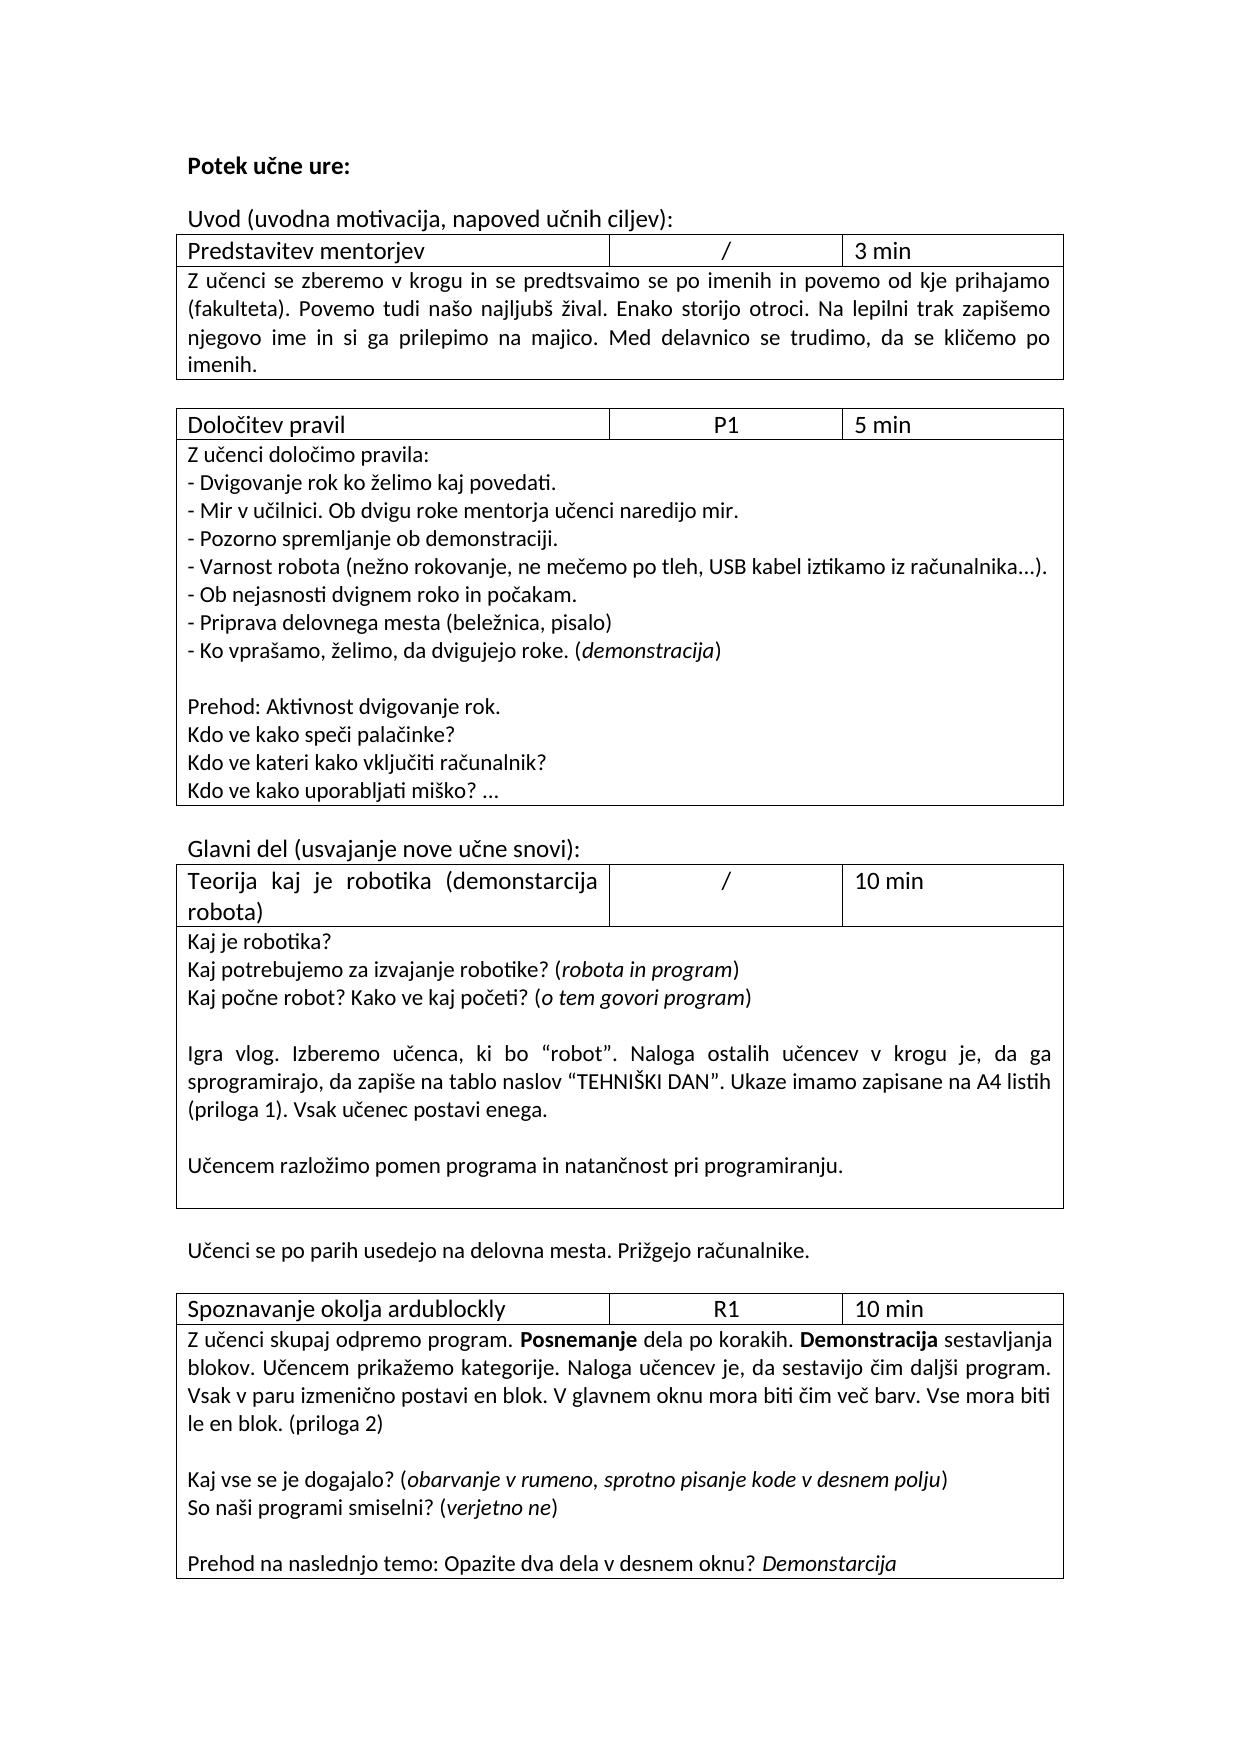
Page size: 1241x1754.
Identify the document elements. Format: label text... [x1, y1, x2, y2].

text Potek učne ure: [187, 150, 1053, 181]
table_header Spoznavanje okolja ardublockly [177, 1294, 609, 1324]
table_header Predstavitev mentorjev [177, 235, 609, 266]
table_header / [610, 865, 842, 926]
table_header 5 min [843, 409, 1063, 439]
table_header / [610, 235, 842, 266]
table_cell Z učenci skupaj odpremo program. Posnemanje dela po korakih. Demonstracija sestavljanja blokov. Učencem prikažemo kategorije. Naloga učencev je, da sestavijo čim daljši program. Vsak v paru izmenično postavi en blok. V glavnem oknu mora biti čim več barv. Vse mora biti le en blok. (priloga 2) Kaj vse se je dogajalo? (obarvanje v rumeno, sprotno pisanje kode v desnem polju) So naši programi smiselni? (verjetno ne) Prehod na naslednjo temo: Opazite dva dela v desnem oknu? Demonstarcija [177, 1325, 1063, 1577]
text Učenci se po parih usedejo na delovna mesta. Prižgejo računalnike. [187, 1237, 1053, 1264]
table_header P1 [610, 409, 842, 439]
table_header Teorija kaj je robotika (demonstarcija robota) [177, 865, 609, 926]
table_cell Z učenci določimo pravila: - Dvigovanje rok ko želimo kaj povedati. - Mir v učilnici. Ob dvigu roke mentorja učenci naredijo mir. - Pozorno spremljanje ob demonstraciji. - Varnost robota (nežno rokovanje, ne mečemo po tleh, USB kabel iztikamo iz računalnika...). - Ob nejasnosti dvignem roko in počakam. - Priprava delovnega mesta (beležnica, pisalo) - Ko vprašamo, želimo, da dvigujejo roke. (demonstracija) Prehod: Aktivnost dvigovanje rok. Kdo ve kako speči palačinke? Kdo ve kateri kako vključiti računalnik? Kdo ve kako uporabljati miško? ... [177, 440, 1063, 804]
table_cell Kaj je robotika? Kaj potrebujemo za izvajanje robotike? (robota in program) Kaj počne robot? Kako ve kaj početi? (o tem govori program) Igra vlog. Izberemo učenca, ki bo “robot”. Naloga ostalih učencev v krogu je, da ga sprogramirajo, da zapiše na tablo naslov “TEHNIŠKI DAN”. Ukaze imamo zapisane na A4 listih (priloga 1). Vsak učenec postavi enega. Učencem razložimo pomen programa in natančnost pri programiranju. [177, 927, 1063, 1207]
text Glavni del (usvajanje nove učne snovi): [187, 834, 1053, 864]
table_cell Z učenci se zberemo v krogu in se predtsvaimo se po imenih in povemo od kje prihajamo (fakulteta). Povemo tudi našo najljubš žival. Enako storijo otroci. Na lepilni trak zapišemo njegovo ime in si ga prilepimo na majico. Med delavnico se trudimo, da se kličemo po imenih. [177, 267, 1063, 379]
table_header R1 [610, 1294, 842, 1324]
table_header 10 min [843, 865, 1063, 926]
table_header 10 min [843, 1294, 1063, 1324]
table_header 3 min [843, 235, 1063, 266]
text Uvod (uvodna motivacija, napoved učnih ciljev): [187, 203, 1053, 234]
table_header Določitev pravil [177, 409, 609, 439]
